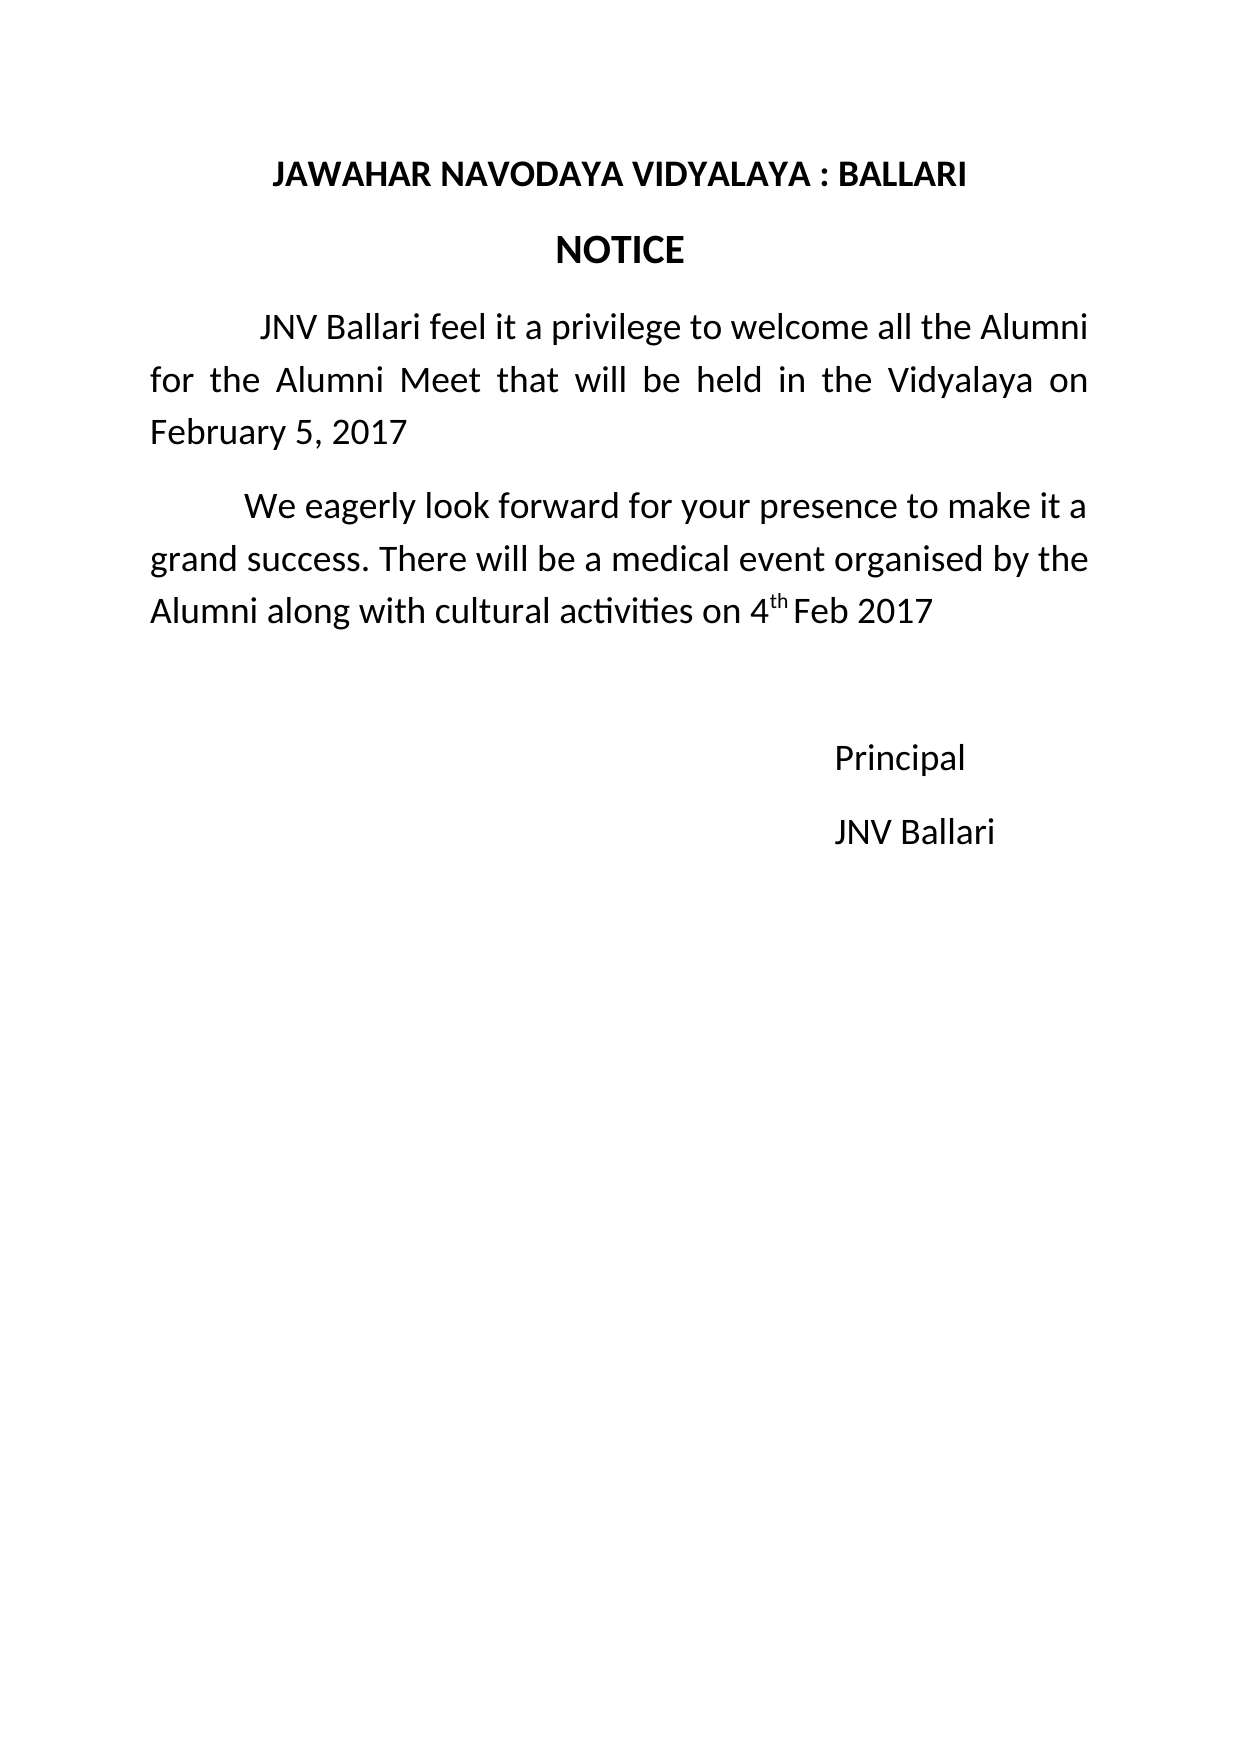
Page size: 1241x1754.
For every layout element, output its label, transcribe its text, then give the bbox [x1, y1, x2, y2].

text Principal [150, 734, 1090, 780]
text JNV Ballari [150, 808, 1090, 854]
text JAWAHAR NAVODAYA VIDYALAYA : BALLARI [150, 150, 1090, 196]
text NOTICE [150, 223, 1090, 274]
text We eagerly look forward for your presence to make it a grand success. There will be a medical event organised by the Alumni along with cultural activities on 4th Feb 2017 [150, 482, 1090, 633]
text JNV Ballari feel it a privilege to welcome all the Alumni for the Alumni Meet that will be held in the Vidyalaya on February 5, 2017 [150, 303, 1090, 454]
